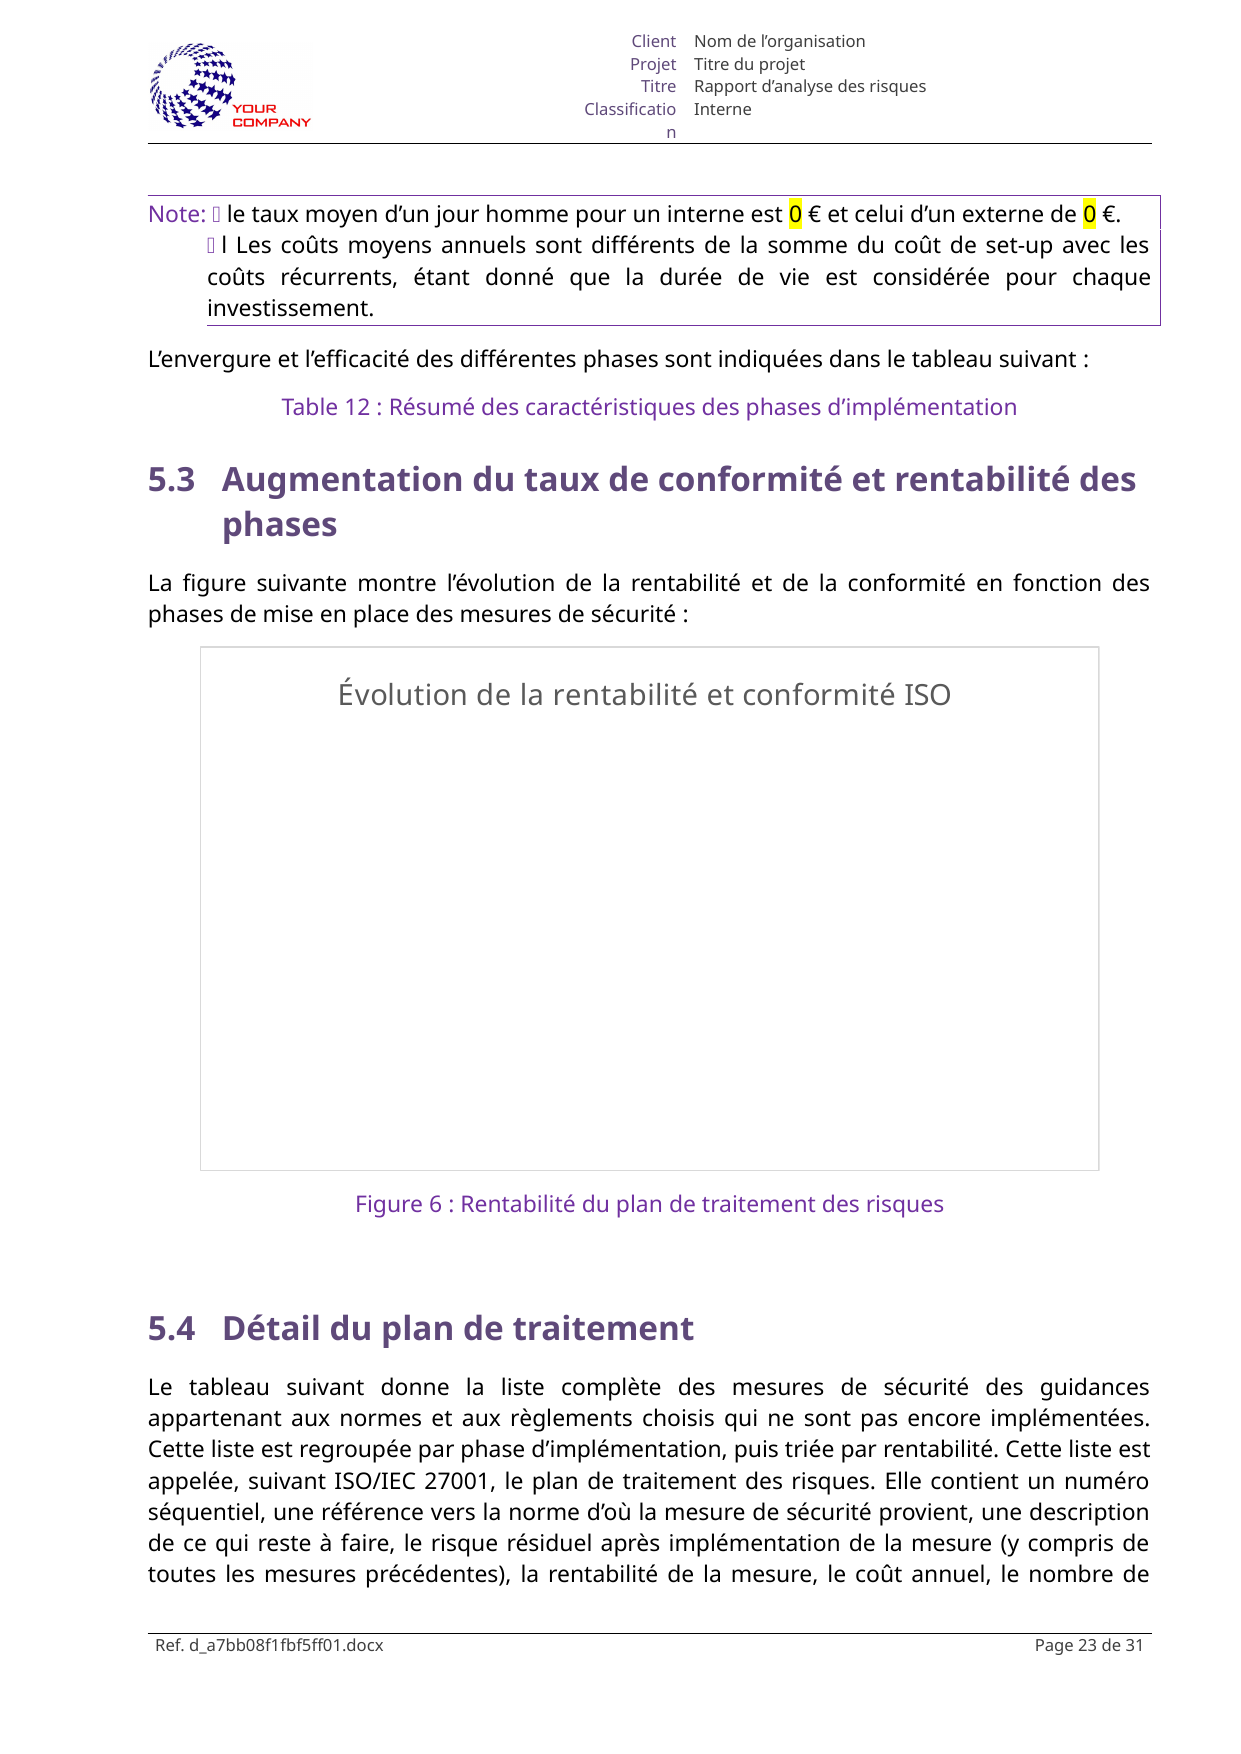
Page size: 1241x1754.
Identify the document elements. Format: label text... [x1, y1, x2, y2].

subtitle Détail du plan de traitement [148, 1305, 1152, 1350]
picture [147, 42, 313, 131]
text l Les coûts moyens annuels sont différents de la somme du coût de set-up avec les coûts récurrents, étant donné que la durée de vie est considérée pour chaque investissement. [207, 229, 1160, 325]
text Table 12 : Résumé des caractéristiques des phases d’implémentation [148, 391, 1152, 422]
text Note: le taux moyen d’un jour homme pour un interne est 0 € et celui d’un externe de 0 €. [148, 196, 1160, 229]
text L’envergure et l’efficacité des différentes phases sont indiquées dans le tableau suivant : [148, 343, 1152, 374]
subtitle Augmentation du taux de conformité et rentabilité des phases [148, 456, 1152, 546]
text Figure 6 : Rentabilité du plan de traitement des risques [148, 1188, 1152, 1219]
text La figure suivante montre l’évolution de la rentabilité et de la conformité en fonction des phases de mise en place des mesures de sécurité : [148, 567, 1152, 630]
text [148, 1371, 1152, 1590]
